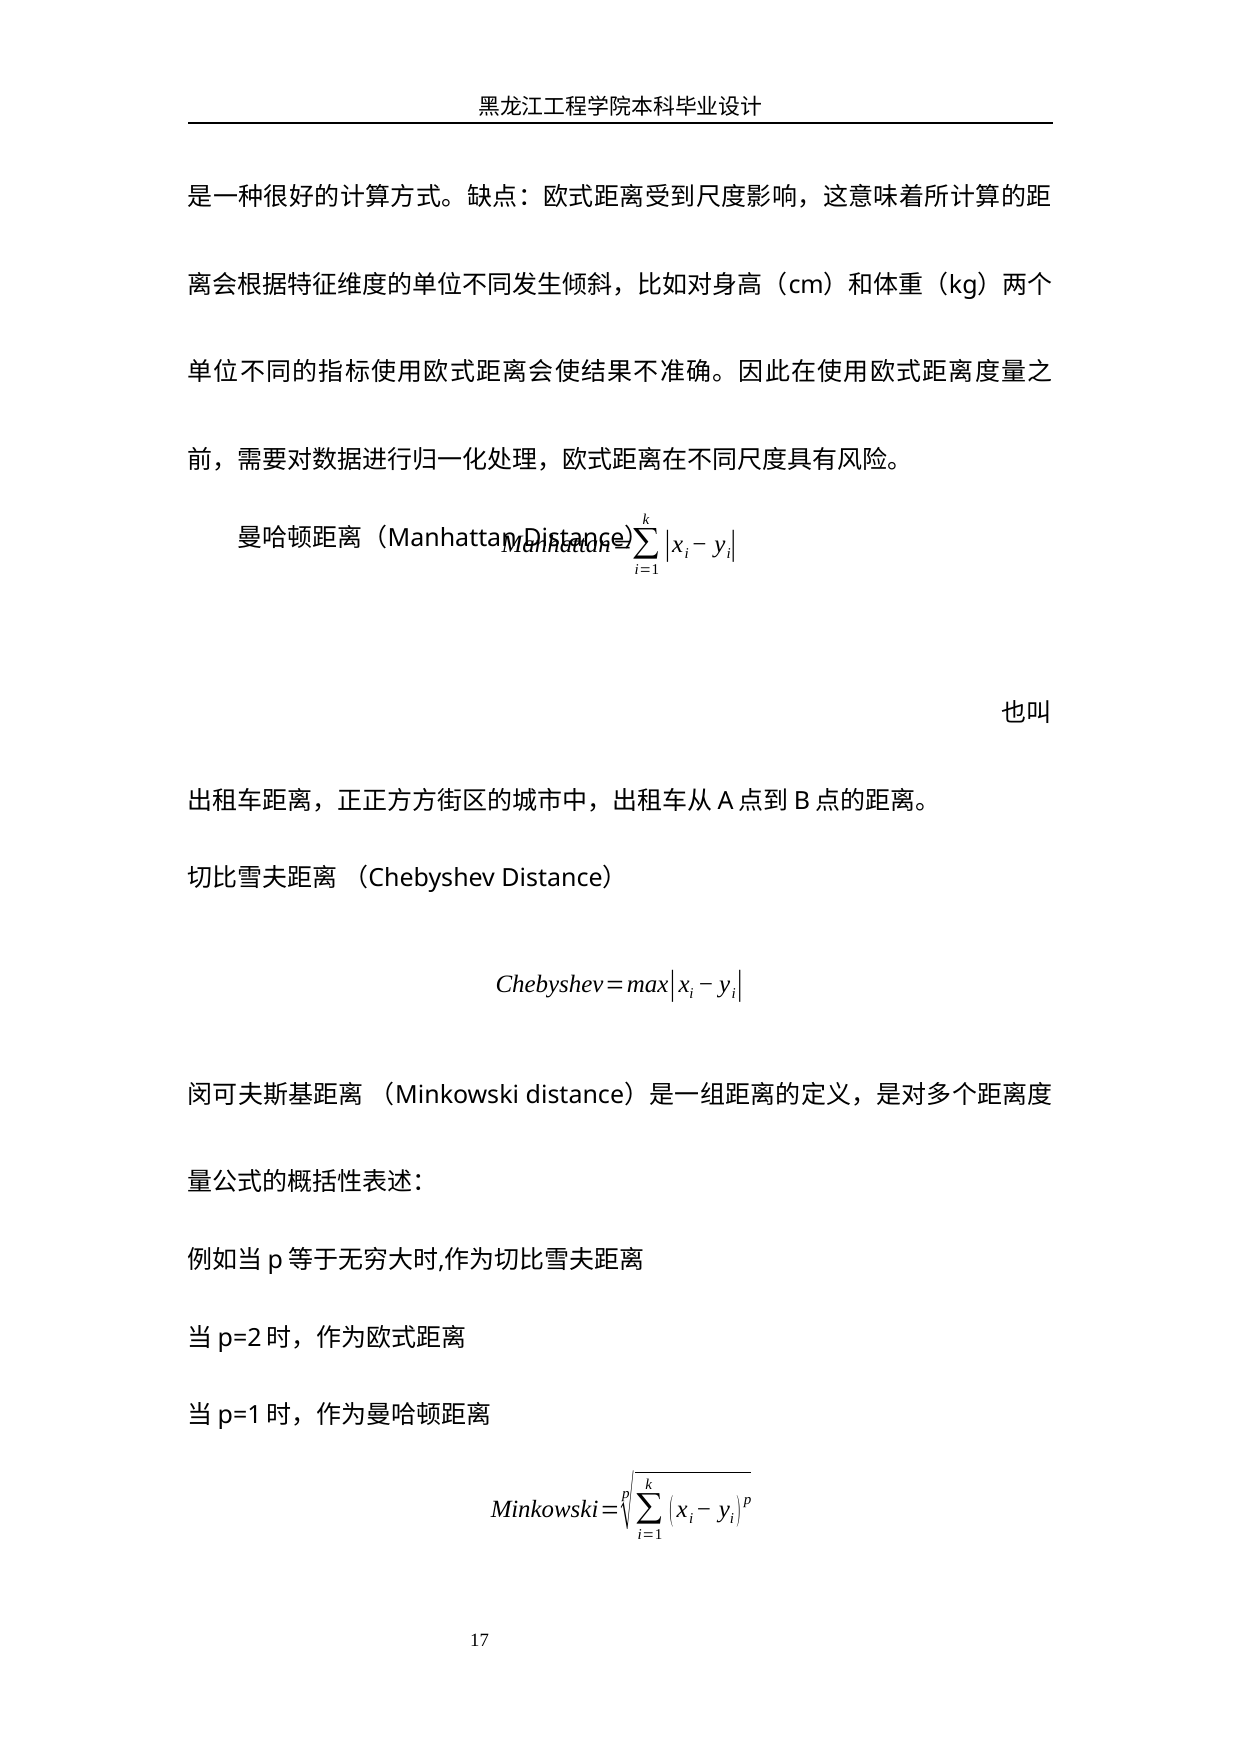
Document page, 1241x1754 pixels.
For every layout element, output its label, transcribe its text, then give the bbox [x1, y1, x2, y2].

text 切比雪夫距离 （Chebyshev Distance） [187, 843, 1053, 908]
text 当p=2时，作为欧式距离 [187, 1303, 1053, 1368]
text 例如当p等于无穷大时,作为切比雪夫距离 [187, 1225, 1053, 1290]
text 当p=1时，作为曼哈顿距离 [187, 1380, 1053, 1445]
text 曼哈顿距离（Manhattan Distance）也叫出租车距离，正正方方街区的城市中，出租车从A点到B点的距离。 [187, 503, 1053, 831]
text 闵可夫斯基距离 （Minkowski distance）是一组距离的定义，是对多个距离度量公式的概括性表述： [187, 1060, 1053, 1212]
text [187, 162, 1053, 490]
